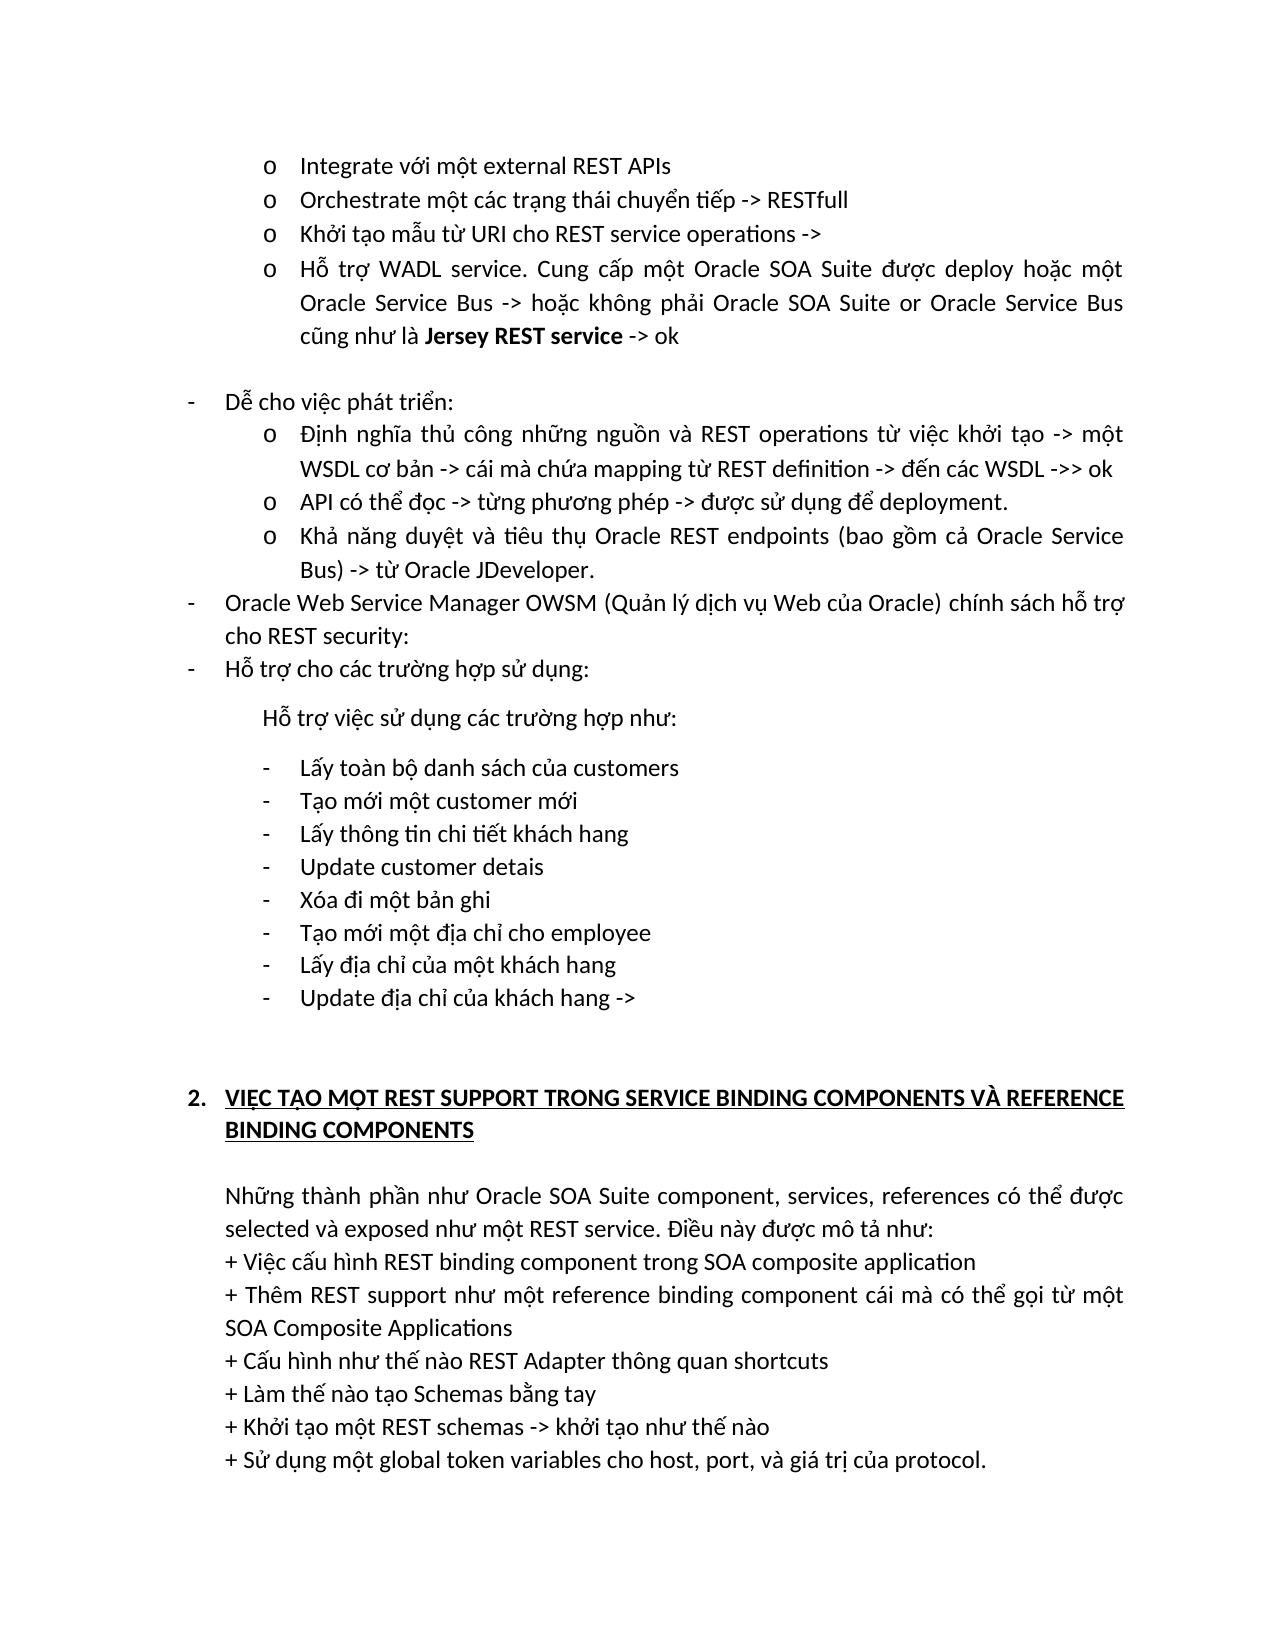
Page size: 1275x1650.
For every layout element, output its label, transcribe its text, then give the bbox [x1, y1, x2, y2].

list API có thể đọc -> từng phương phép -> được sử dụng để deployment. [262, 486, 1125, 517]
list Dễ cho việc phát triển: [187, 386, 1125, 416]
list Hỗ trợ WADL service. Cung cấp một Oracle SOA Suite được deploy hoặc một Oracle Service Bus -> hoặc không phải Oracle SOA Suite or Oracle Service Bus cũng như là Jersey REST service -> ok [262, 253, 1125, 350]
list Lấy toàn bộ danh sách của customers [262, 752, 1125, 783]
list Lấy địa chỉ của một khách hang [262, 949, 1125, 980]
list VIỆC TẠO MỘT REST SUPPORT TRONG SERVICE BINDING COMPONENTS VÀ REFERENCE BINDING COMPONENTS [187, 1082, 1125, 1145]
list + Làm thế nào tạo Schemas bằng tay [225, 1378, 1125, 1408]
list Update địa chỉ của khách hang -> [262, 982, 1125, 1013]
list Oracle Web Service Manager OWSM (Quản lý dịch vụ Web của Oracle) chính sách hỗ trợ cho REST security: [187, 587, 1125, 651]
list Orchestrate một các trạng thái chuyển tiếp -> RESTfull [262, 184, 1125, 216]
list Khả năng duyệt và tiêu thụ Oracle REST endpoints (bao gồm cả Oracle Service Bus) -> từ Oracle JDeveloper. [262, 520, 1125, 585]
list Khởi tạo mẫu từ URI cho REST service operations -> [262, 218, 1125, 250]
list Lấy thông tin chi tiết khách hang [262, 818, 1125, 848]
list Hỗ trợ cho các trường hợp sử dụng: [187, 653, 1125, 683]
list + Cấu hình như thế nào REST Adapter thông quan shortcuts [225, 1345, 1125, 1376]
text Hỗ trợ việc sử dụng các trường hợp như: [262, 702, 1125, 733]
list + Sử dụng một global token variables cho host, port, và giá trị của protocol. [225, 1444, 1125, 1474]
list Update customer detais [262, 851, 1125, 881]
list Xóa đi một bản ghi [262, 884, 1125, 914]
list + Thêm REST support như một reference binding component cái mà có thể gọi từ một SOA Composite Applications [225, 1279, 1125, 1343]
list Tạo mới một customer mới [262, 785, 1125, 816]
list Tạo mới một địa chỉ cho employee [262, 917, 1125, 947]
list + Khởi tạo một REST schemas -> khởi tạo như thế nào [225, 1411, 1125, 1441]
list + Việc cấu hình REST binding component trong SOA composite application [225, 1246, 1125, 1277]
list Định nghĩa thủ công những nguồn và REST operations từ việc khởi tạo -> một WSDL cơ bản -> cái mà chứa mapping từ REST definition -> đến các WSDL ->> ok [262, 419, 1125, 483]
list Những thành phần như Oracle SOA Suite component, services, references có thể được selected và exposed như một REST service. Điều này được mô tả như: [225, 1180, 1125, 1244]
list Integrate với một external REST APIs [262, 150, 1125, 182]
